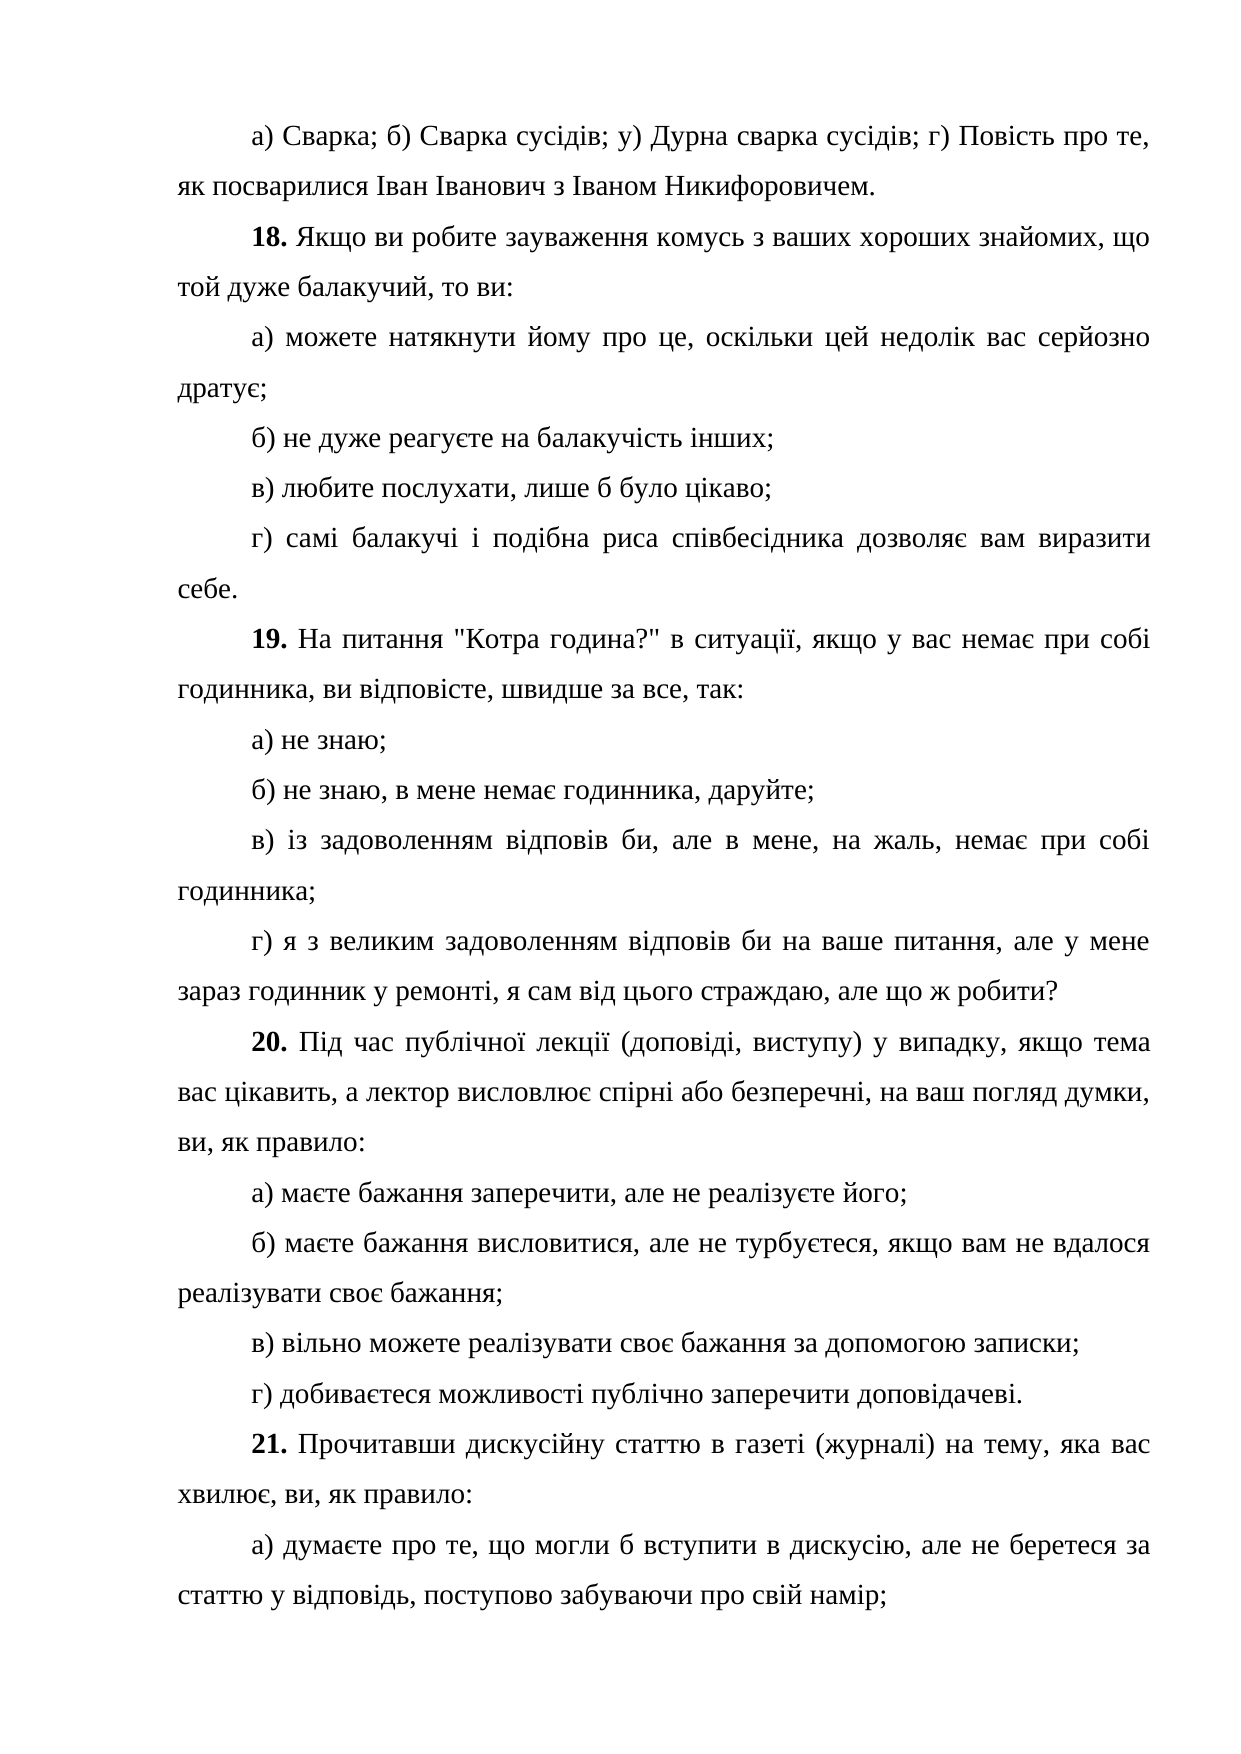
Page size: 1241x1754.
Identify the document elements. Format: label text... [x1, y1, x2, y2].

text г) самі балакучі і подібна риса співбесідника дозволяє вам виразити себе. [177, 521, 1152, 604]
text а) не знаю; [177, 722, 1152, 755]
text а) маєте бажання заперечити, але не реалізуєте його; [177, 1175, 1152, 1208]
text а) Сварка; б) Сварка сусідів; у) Дурна сварка сусідів; г) Повість про те, як посварилися Іван Іванович з Іваном Никифоровичем. [177, 118, 1152, 202]
text в) любите послухати, лише б було цікаво; [177, 470, 1152, 504]
text в) вільно можете реалізувати своє бажання за допомогою записки; [177, 1326, 1152, 1359]
text б) не знаю, в мене немає годинника, даруйте; [177, 772, 1152, 806]
text а) можете натякнути йому про це, оскільки цей недолік вас серйозно дратує; [177, 319, 1152, 403]
text б) не дуже реагуєте на балакучість інших; [177, 420, 1152, 453]
text 19. На питання "Котра година?" в ситуації, якщо у вас немає при собі годинника, ви відповісте, швидше за все, так: [177, 621, 1152, 705]
text в) із задоволенням відповів би, але в мене, на жаль, немає при собі годинника; [177, 822, 1152, 906]
text г) добиваєтеся можливості публічно заперечити доповідачеві. [177, 1376, 1152, 1409]
text 21. Прочитавши дискусійну статтю в газеті (журналі) на тему, яка вас хвилює, ви, як правило: [177, 1426, 1152, 1510]
text 20. Під час публічної лекції (доповіді, виступу) у випадку, якщо тема вас цікавить, а лектор висловлює спірні або безперечні, на ваш погляд думки, ви, як правило: [177, 1024, 1152, 1158]
text б) маєте бажання висловитися, але не турбуєтеся, якщо вам не вдалося реалізувати своє бажання; [177, 1225, 1152, 1309]
text 18. Якщо ви робите зауваження комусь з ваших хороших знайомих, що той дуже балакучий, то ви: [177, 219, 1152, 303]
text а) думаєте про те, що могли б вступити в дискусію, але не беретеся за статтю у відповідь, поступово забуваючи про свій намір; [177, 1527, 1152, 1611]
text г) я з великим задоволенням відповів би на ваше питання, але у мене зараз годинник у ремонті, я сам від цього страждаю, але що ж робити? [177, 923, 1152, 1007]
